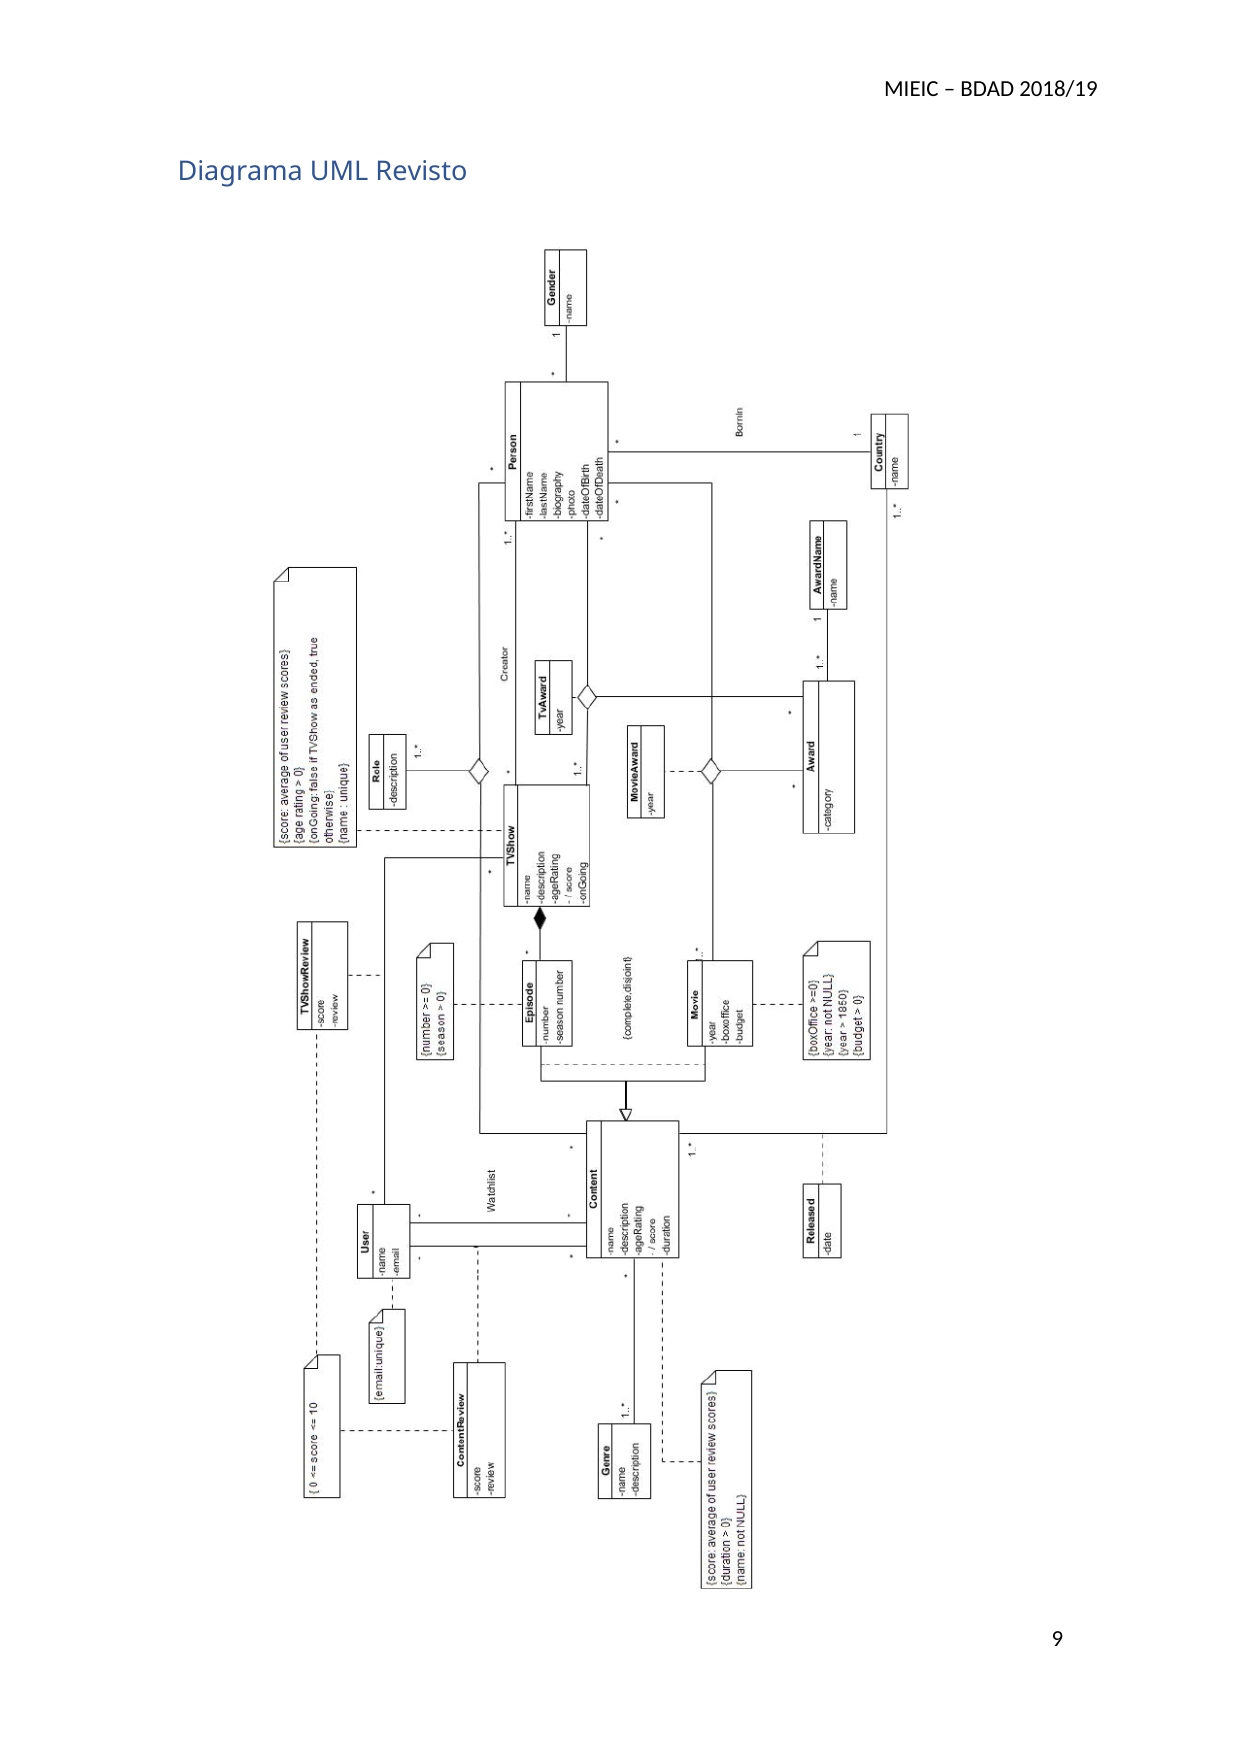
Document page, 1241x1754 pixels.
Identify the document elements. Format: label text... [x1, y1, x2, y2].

subtitle Diagrama UML Revisto [177, 152, 1063, 189]
picture [272, 248, 950, 1588]
